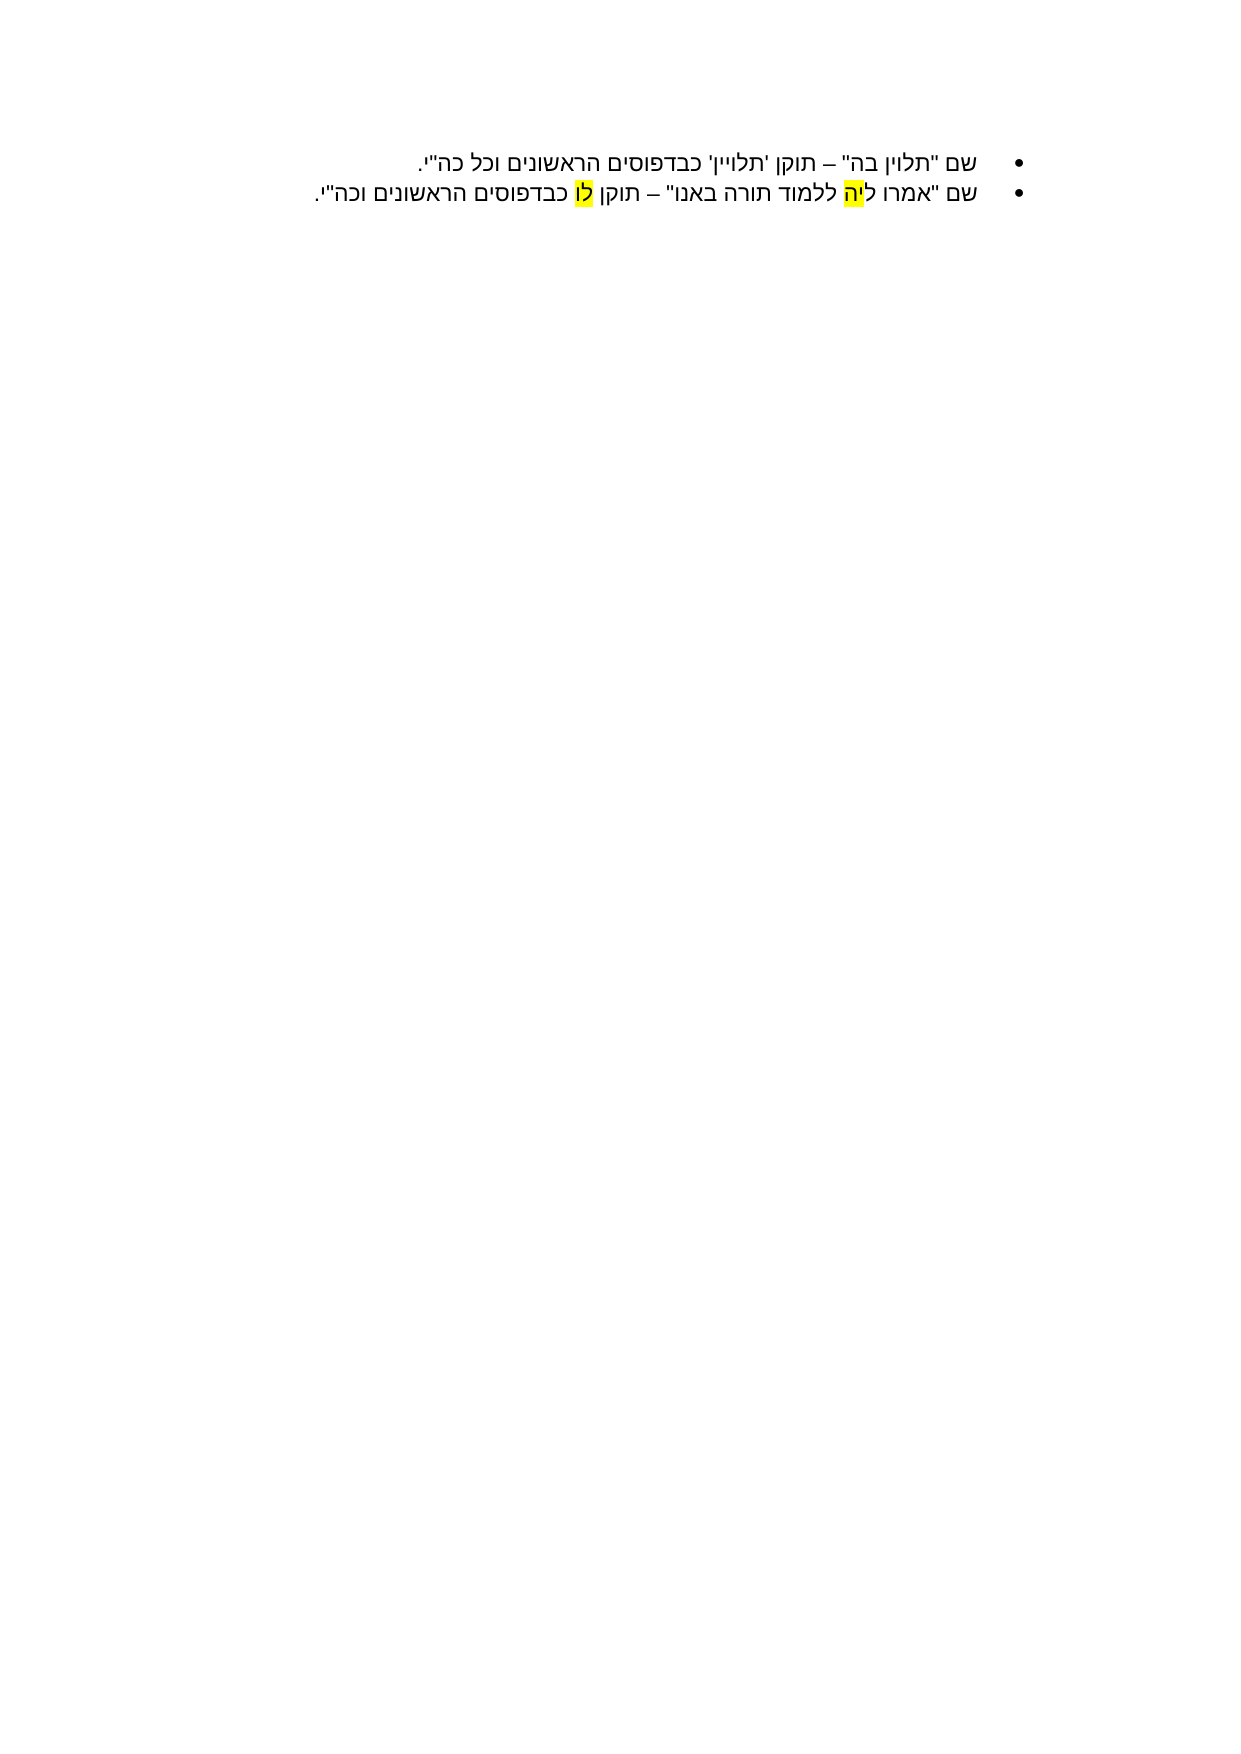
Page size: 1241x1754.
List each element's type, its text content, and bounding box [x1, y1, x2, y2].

list שם "אמרו ליה ללמוד תורה באנו" – תוקן לו כבדפוסים הראשונים וכה"י. [593, 180, 844, 207]
list שם "אמרו ליה ללמוד תורה באנו" – תוקן לו כבדפוסים הראשונים וכה"י. [864, 180, 1015, 207]
list שם "אמרו ליה ללמוד תורה באנו" – תוקן לו כבדפוסים הראשונים וכה"י. [187, 180, 575, 207]
list שם "תלוין בה" – תוקן 'תלויין' כבדפוסים הראשונים וכל כה"י. [187, 150, 1015, 176]
